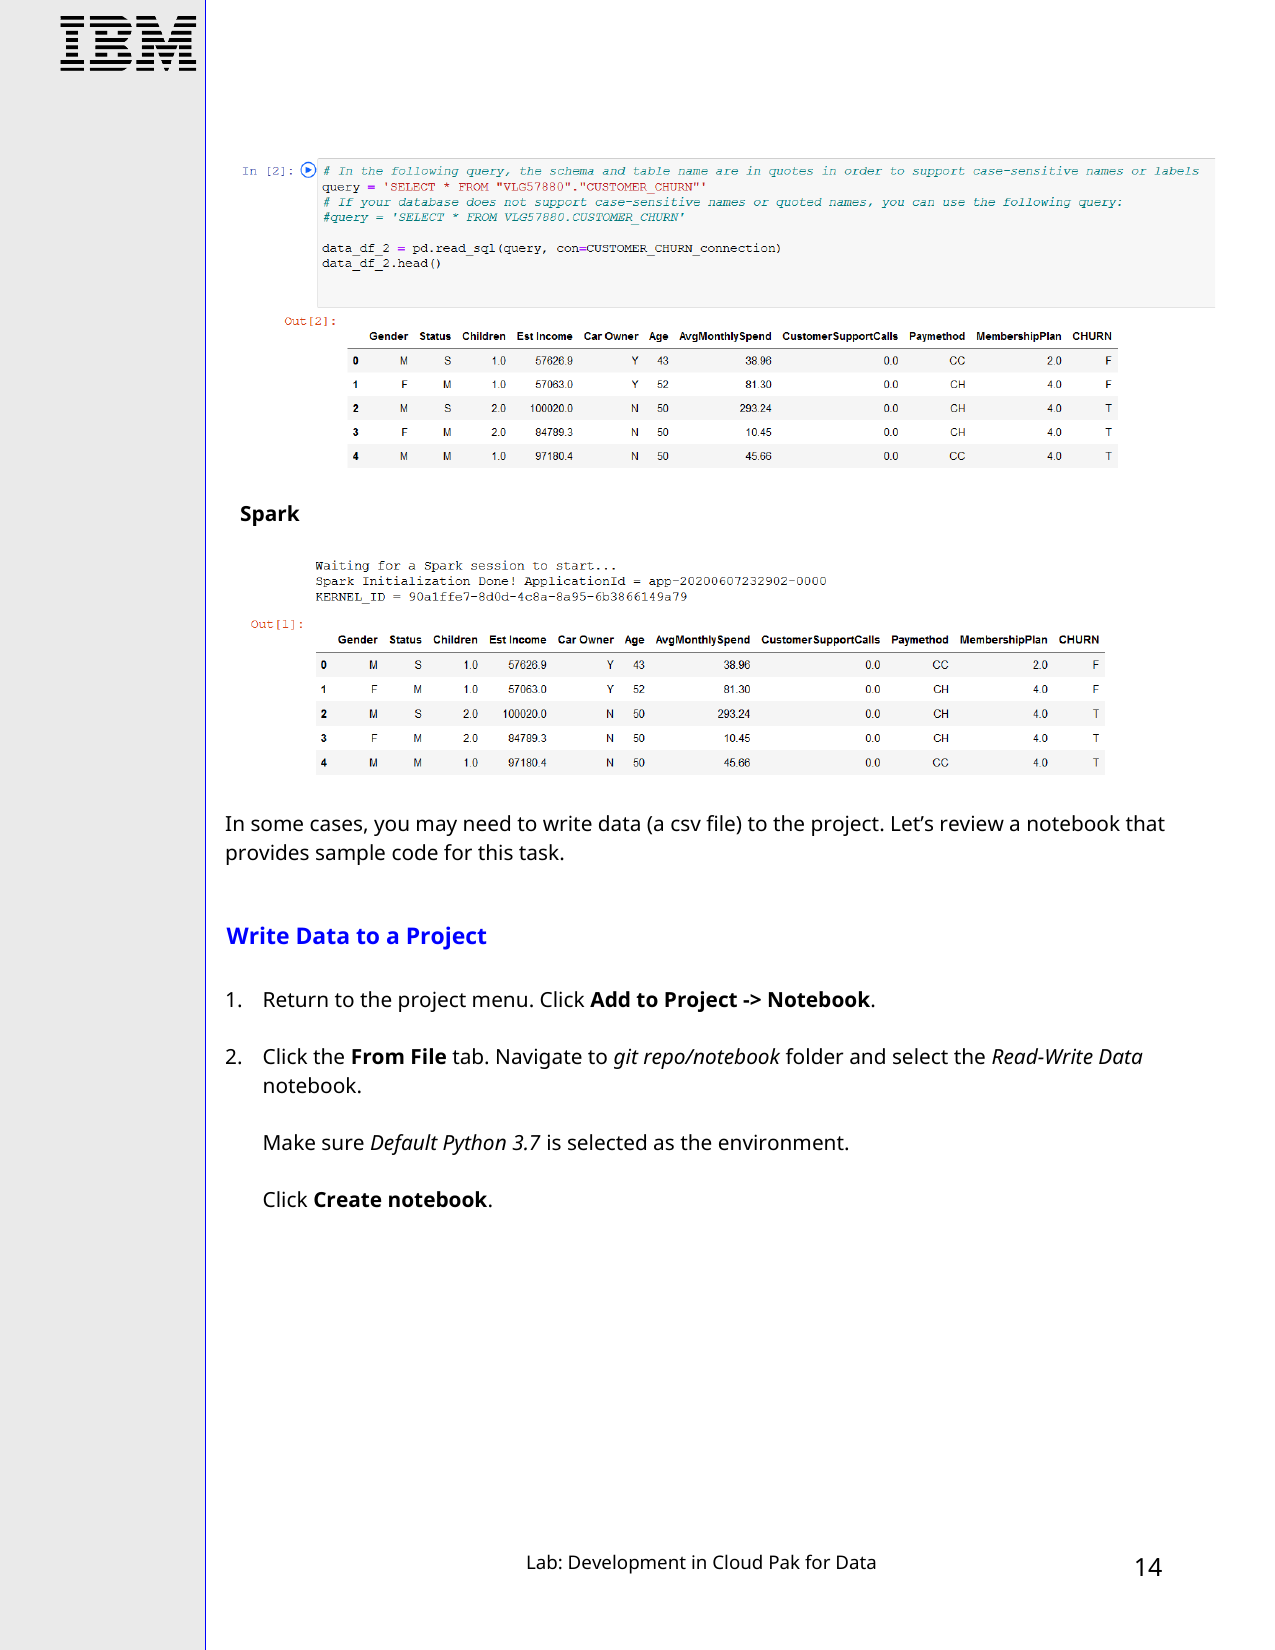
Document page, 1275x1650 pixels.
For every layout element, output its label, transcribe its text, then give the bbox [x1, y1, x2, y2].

text Spark [225, 499, 1200, 528]
picture [240, 150, 1216, 471]
list Return to the project menu. Click Add to Project -> Notebook. [225, 986, 1200, 1014]
subtitle Write Data to a Project [226, 920, 1200, 951]
text Click Create notebook. [262, 1185, 1200, 1213]
text In some cases, you may need to write data (a csv file) to the project. Let’s review a notebook that provides sample code for this task. [225, 809, 1200, 866]
picture [240, 556, 1127, 781]
text Make sure Default Python 3.7 is selected as the environment. [262, 1128, 1200, 1156]
picture [60, 16, 197, 71]
list Click the From File tab. Navigate to git repo/notebook folder and select the Read-Write Data notebook. [225, 1042, 1200, 1099]
